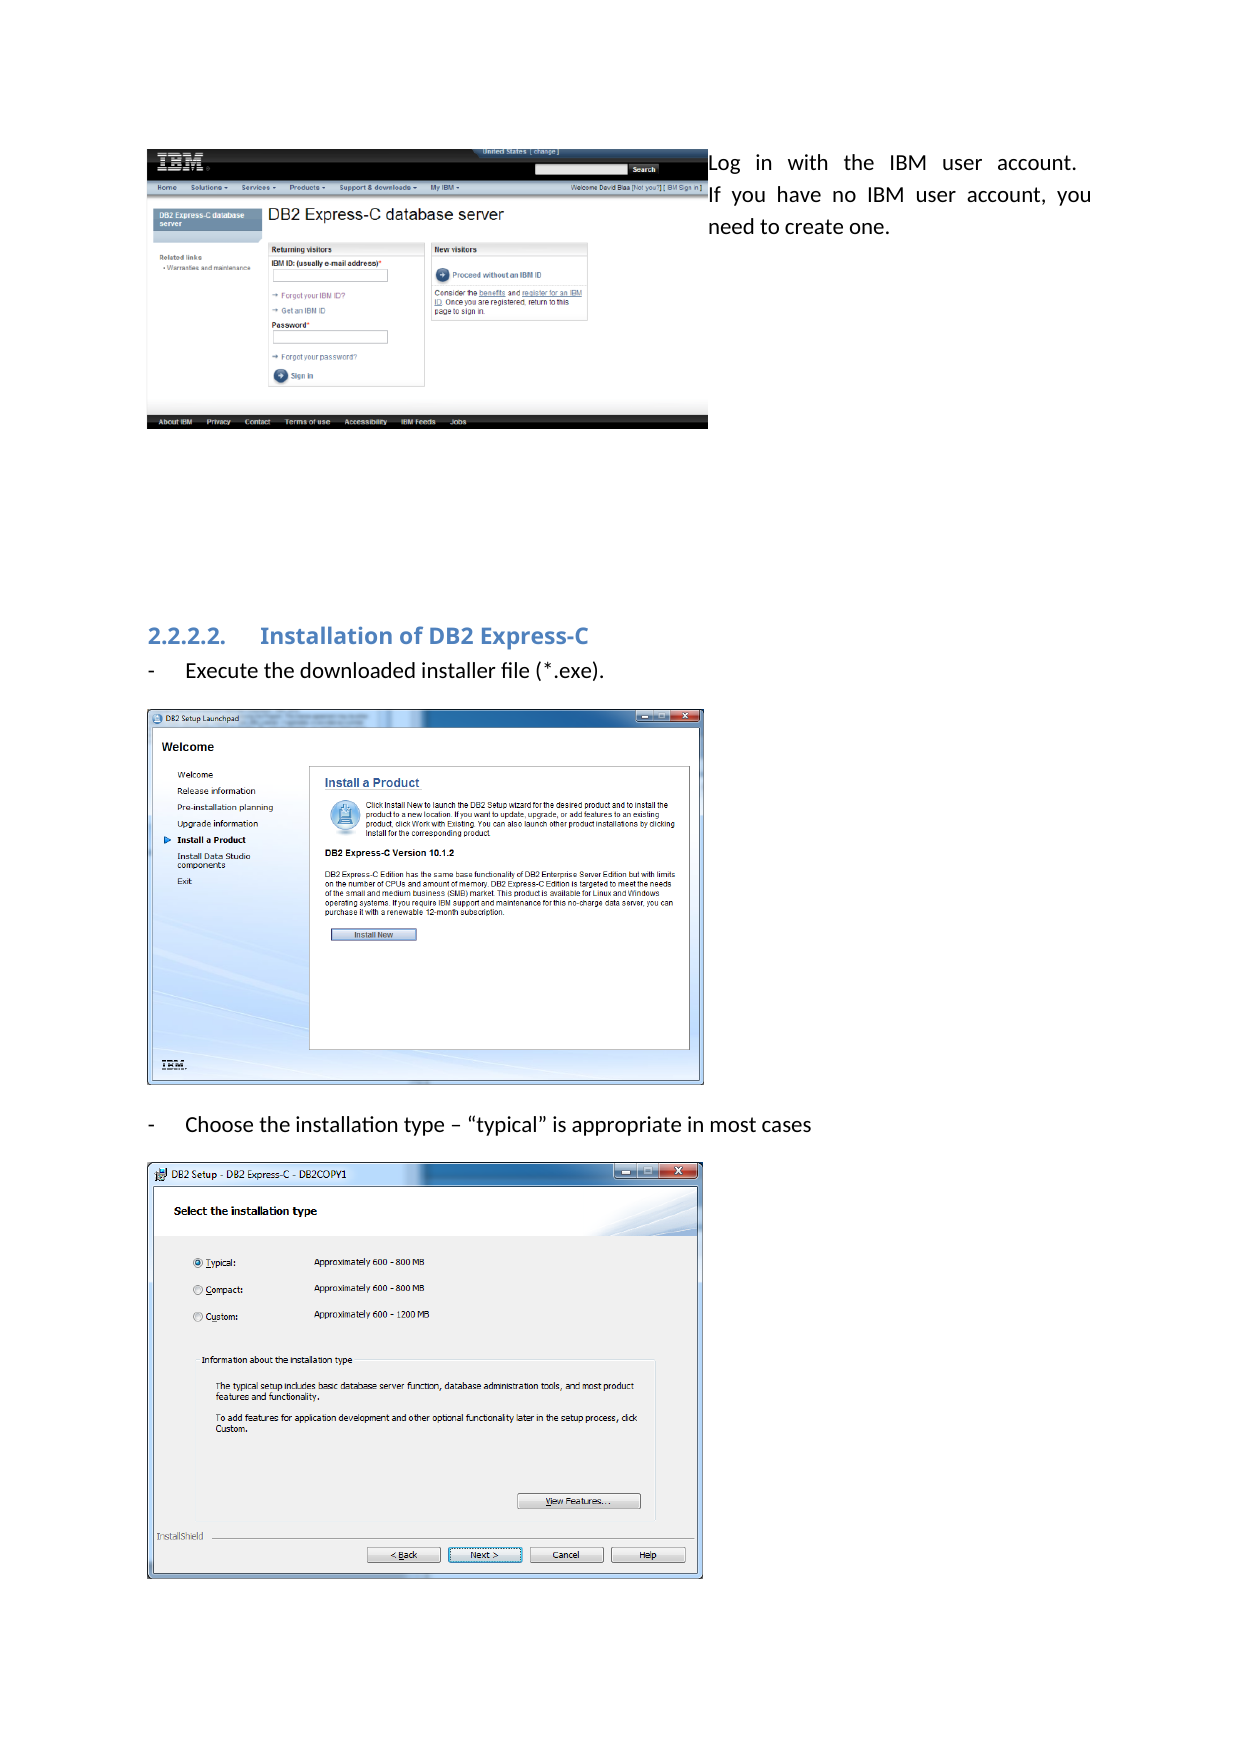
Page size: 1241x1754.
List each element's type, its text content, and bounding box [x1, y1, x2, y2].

subtitle Installation of DB2 Express-C [148, 620, 1093, 651]
picture [146, 149, 708, 429]
picture [147, 1162, 703, 1579]
list Choose the installation type – “typical” is appropriate in most cases [148, 1110, 1093, 1138]
picture [147, 709, 704, 1085]
text Log in with the IBM user account. If you have no IBM user account, you need to create one. [148, 148, 1093, 240]
list Execute the downloaded installer file (*.exe). [148, 656, 1093, 684]
